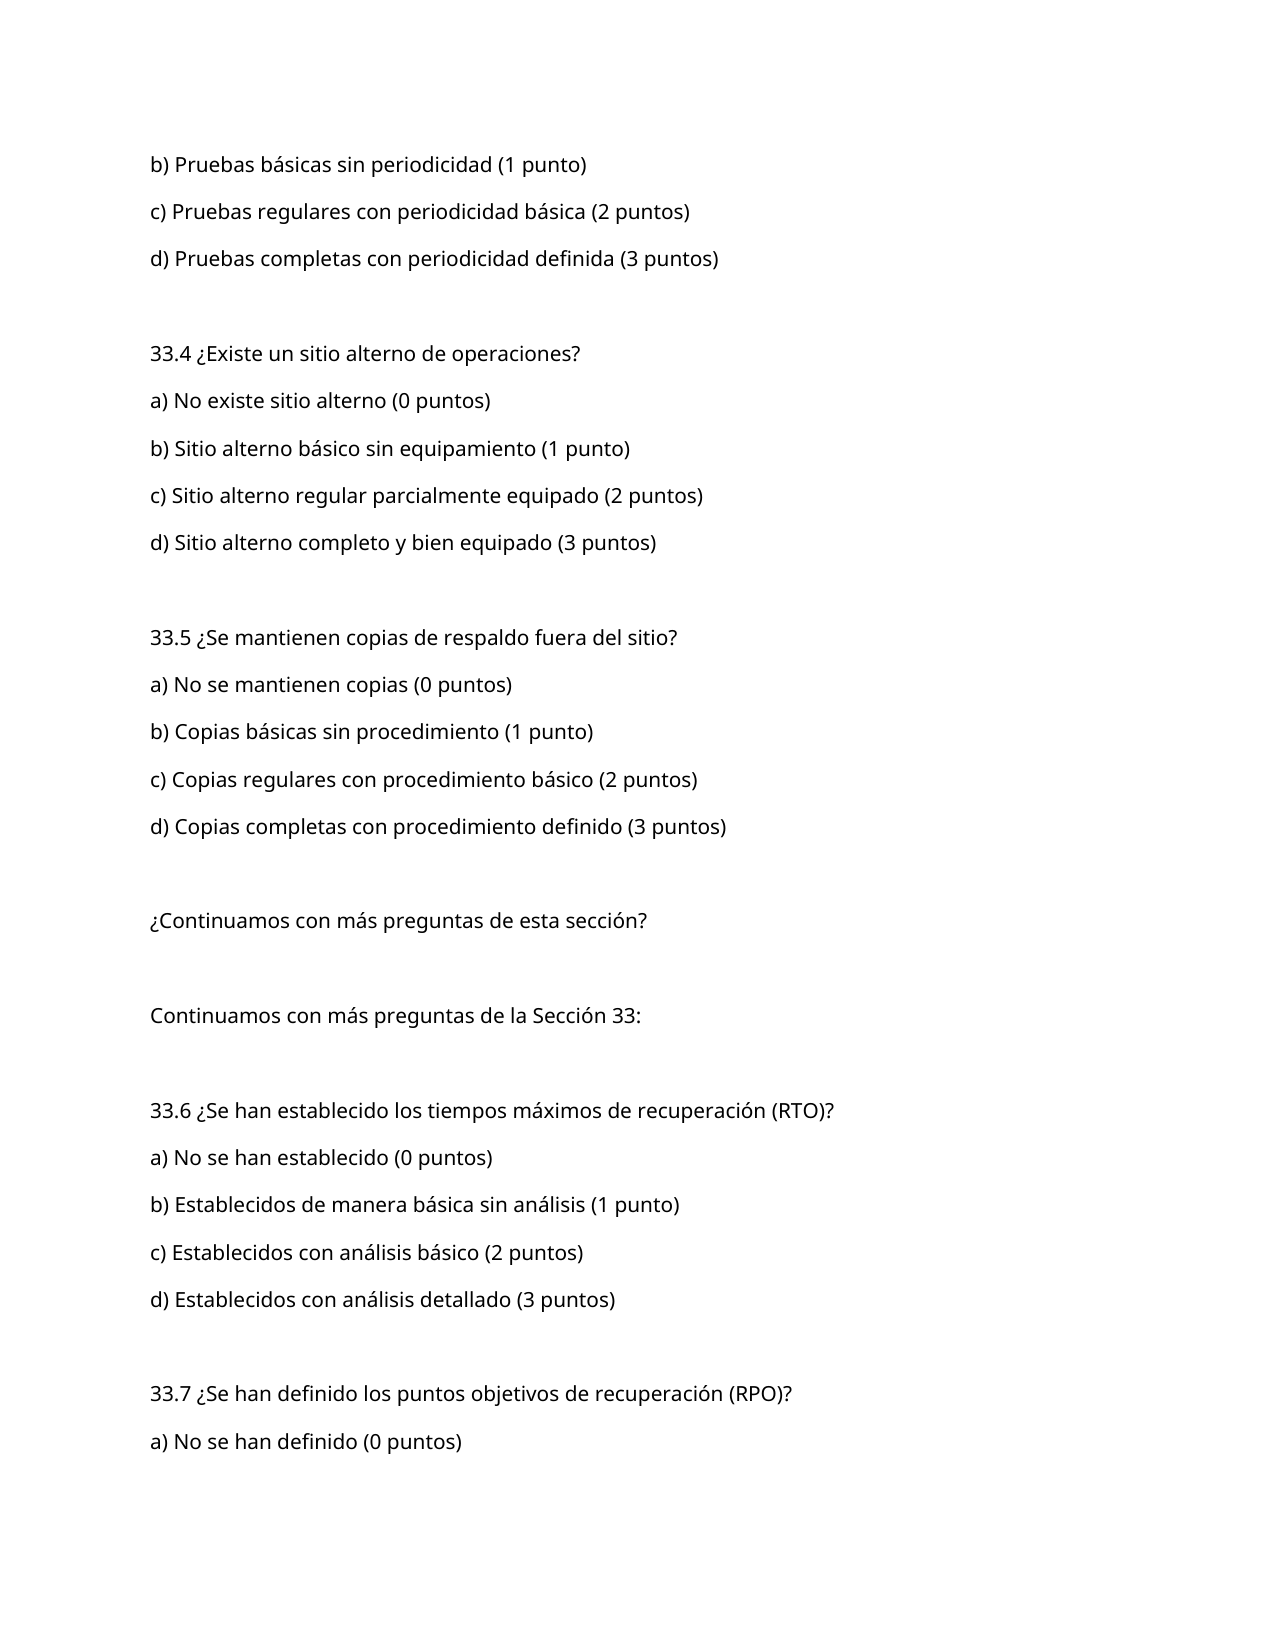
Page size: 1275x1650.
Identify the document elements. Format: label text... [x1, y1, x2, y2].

text a) No se mantienen copias (0 puntos) [150, 670, 1125, 699]
text d) Establecidos con análisis detallado (3 puntos) [150, 1285, 1125, 1313]
text d) Copias completas con procedimiento definido (3 puntos) [150, 812, 1125, 841]
text b) Pruebas básicas sin periodicidad (1 punto) [150, 150, 1125, 178]
text ¿Continuamos con más preguntas de esta sección? [150, 907, 1125, 935]
text b) Establecidos de manera básica sin análisis (1 punto) [150, 1190, 1125, 1219]
text d) Pruebas completas con periodicidad definida (3 puntos) [150, 244, 1125, 273]
text b) Copias básicas sin procedimiento (1 punto) [150, 717, 1125, 746]
text d) Sitio alterno completo y bien equipado (3 puntos) [150, 528, 1125, 557]
text c) Copias regulares con procedimiento básico (2 puntos) [150, 765, 1125, 793]
text b) Sitio alterno básico sin equipamiento (1 punto) [150, 434, 1125, 462]
text c) Establecidos con análisis básico (2 puntos) [150, 1238, 1125, 1266]
text a) No se han establecido (0 puntos) [150, 1143, 1125, 1172]
text 33.6 ¿Se han establecido los tiempos máximos de recuperación (RTO)? [150, 1096, 1125, 1124]
text Continuamos con más preguntas de la Sección 33: [150, 1001, 1125, 1030]
text c) Sitio alterno regular parcialmente equipado (2 puntos) [150, 481, 1125, 509]
text 33.7 ¿Se han definido los puntos objetivos de recuperación (RPO)? [150, 1379, 1125, 1408]
text 33.4 ¿Existe un sitio alterno de operaciones? [150, 339, 1125, 368]
text a) No se han definido (0 puntos) [150, 1427, 1125, 1455]
text c) Pruebas regulares con periodicidad básica (2 puntos) [150, 197, 1125, 226]
text a) No existe sitio alterno (0 puntos) [150, 386, 1125, 415]
text 33.5 ¿Se mantienen copias de respaldo fuera del sitio? [150, 623, 1125, 651]
